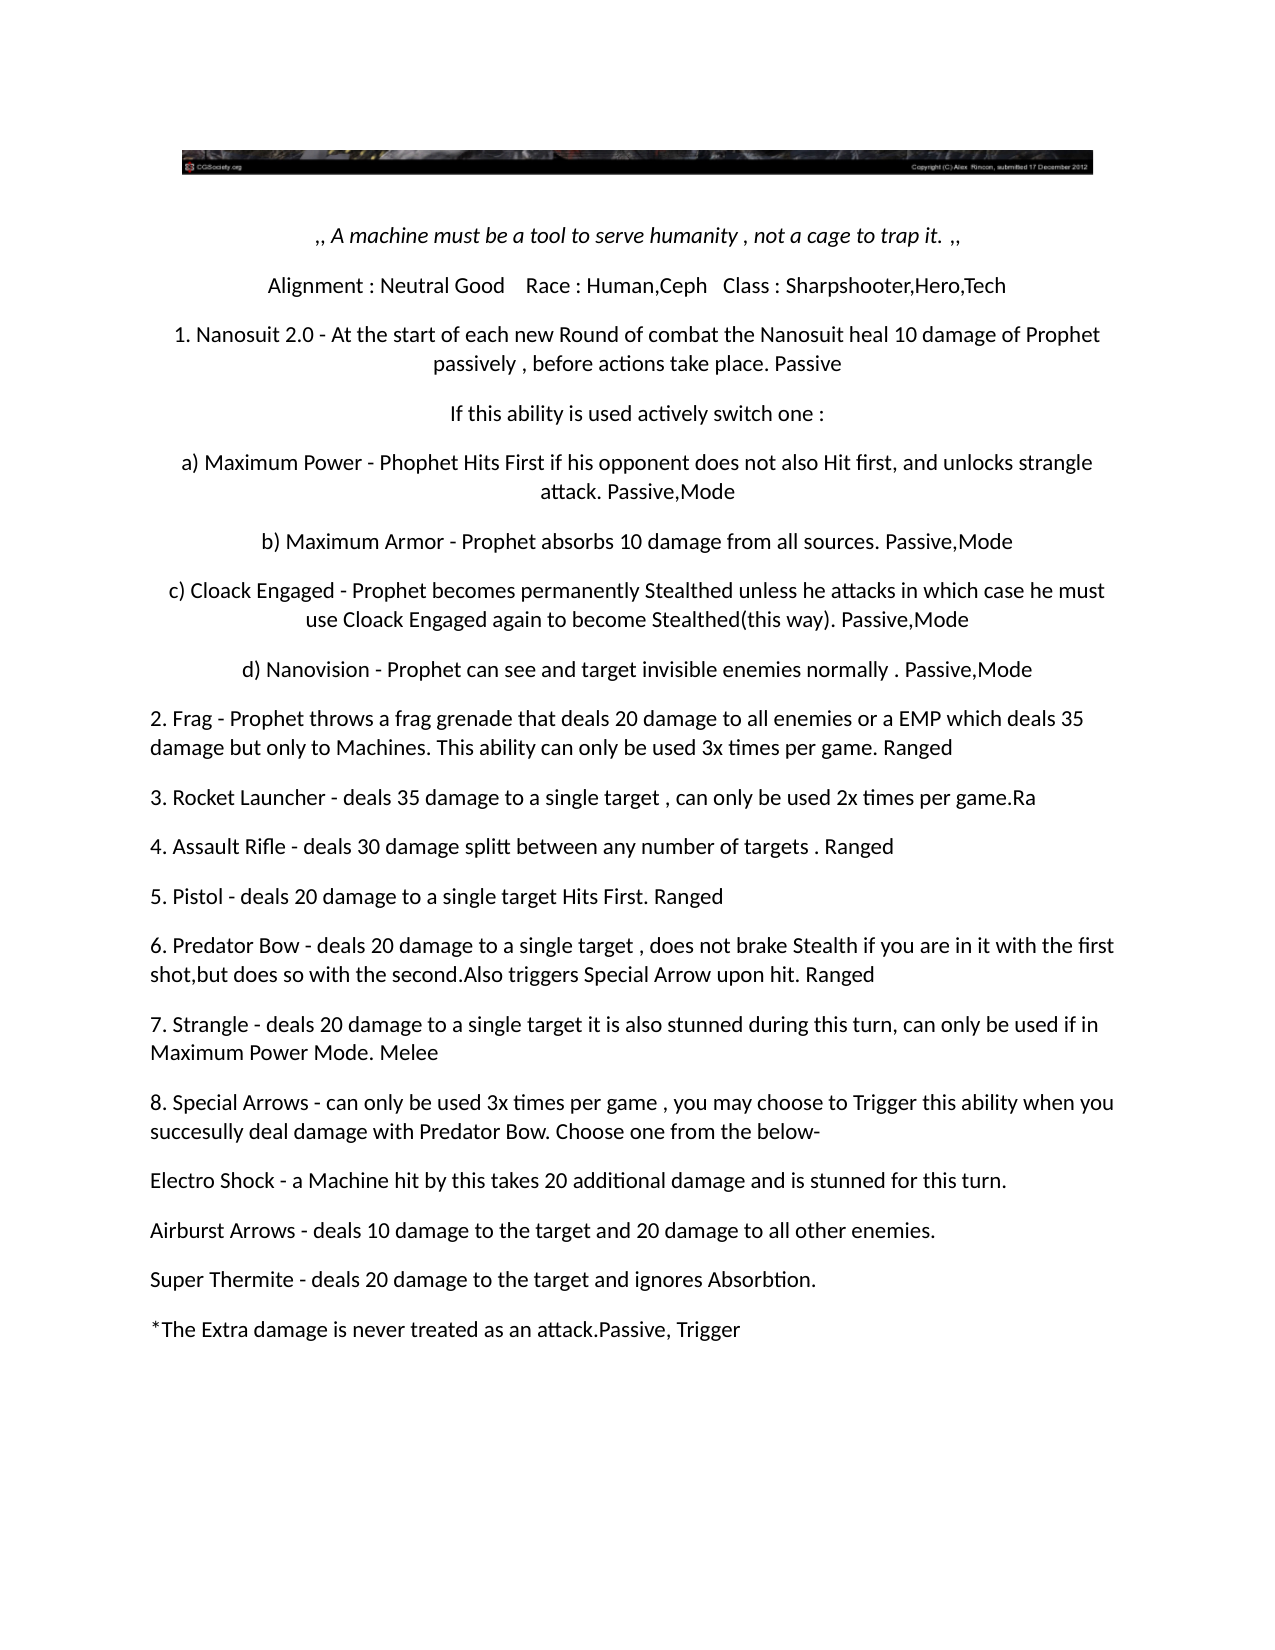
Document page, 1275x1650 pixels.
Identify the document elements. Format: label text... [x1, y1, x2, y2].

text 6. Predator Bow - deals 20 damage to a single target , does not brake Stealth if you are in it with the first shot,but does so with the second.Also triggers Special Arrow upon hit. Ranged [150, 931, 1125, 988]
text Super Thermite - deals 20 damage to the target and ignores Absorbtion. [150, 1265, 1125, 1294]
text *The Extra damage is never treated as an attack.Passive, Trigger [150, 1314, 1125, 1343]
text 5. Pistol - deals 20 damage to a single target Hits First. Ranged [150, 881, 1125, 910]
text 1. Nanosuit 2.0 - At the start of each new Round of combat the Nanosuit heal 10 damage of Prophet passively , before actions take place. Passive [150, 320, 1125, 377]
text 7. Strangle - deals 20 damage to a single target it is also stunned during this turn, can only be used if in Maximum Power Mode. Melee [150, 1009, 1125, 1067]
text 3. Rocket Launcher - deals 35 damage to a single target , can only be used 2x times per game.Ra [150, 782, 1125, 811]
text 2. Frag - Prophet throws a frag grenade that deals 20 damage to all enemies or a EMP which deals 35 damage but only to Machines. This ability can only be used 3x times per game. Ranged [150, 704, 1125, 761]
text c) Cloack Engaged - Prophet becomes permanently Stealthed unless he attacks in which case he must use Cloack Engaged again to become Stealthed(this way). Passive,Mode [150, 576, 1125, 633]
text a) Maximum Power - Phophet Hits First if his opponent does not also Hit first, and unlocks strangle attack. Passive,Mode [150, 448, 1125, 505]
text 8. Special Arrows - can only be used 3x times per game , you may choose to Trigger this ability when you succesully deal damage with Predator Bow. Choose one from the below- [150, 1087, 1125, 1145]
text 4. Assault Rifle - deals 30 damage splitt between any number of targets . Ranged [150, 832, 1125, 860]
text PROPHET [150, 150, 1125, 200]
text d) Nanovision - Prophet can see and target invisible enemies normally . Passive,Mode [150, 654, 1125, 683]
text b) Maximum Armor - Prophet absorbs 10 damage from all sources. Passive,Mode [150, 526, 1125, 555]
text If this ability is used actively switch one : [150, 398, 1125, 427]
text Alignment : Neutral Good Race : Human,Ceph Class : Sharpshooter,Hero,Tech [150, 270, 1125, 299]
text Airburst Arrows - deals 10 damage to the target and 20 damage to all other enemies. [150, 1215, 1125, 1244]
text ,, A machine must be a tool to serve humanity , not a cage to trap it. ,, [150, 221, 1125, 249]
text Electro Shock - a Machine hit by this takes 20 additional damage and is stunned for this turn. [150, 1166, 1125, 1194]
